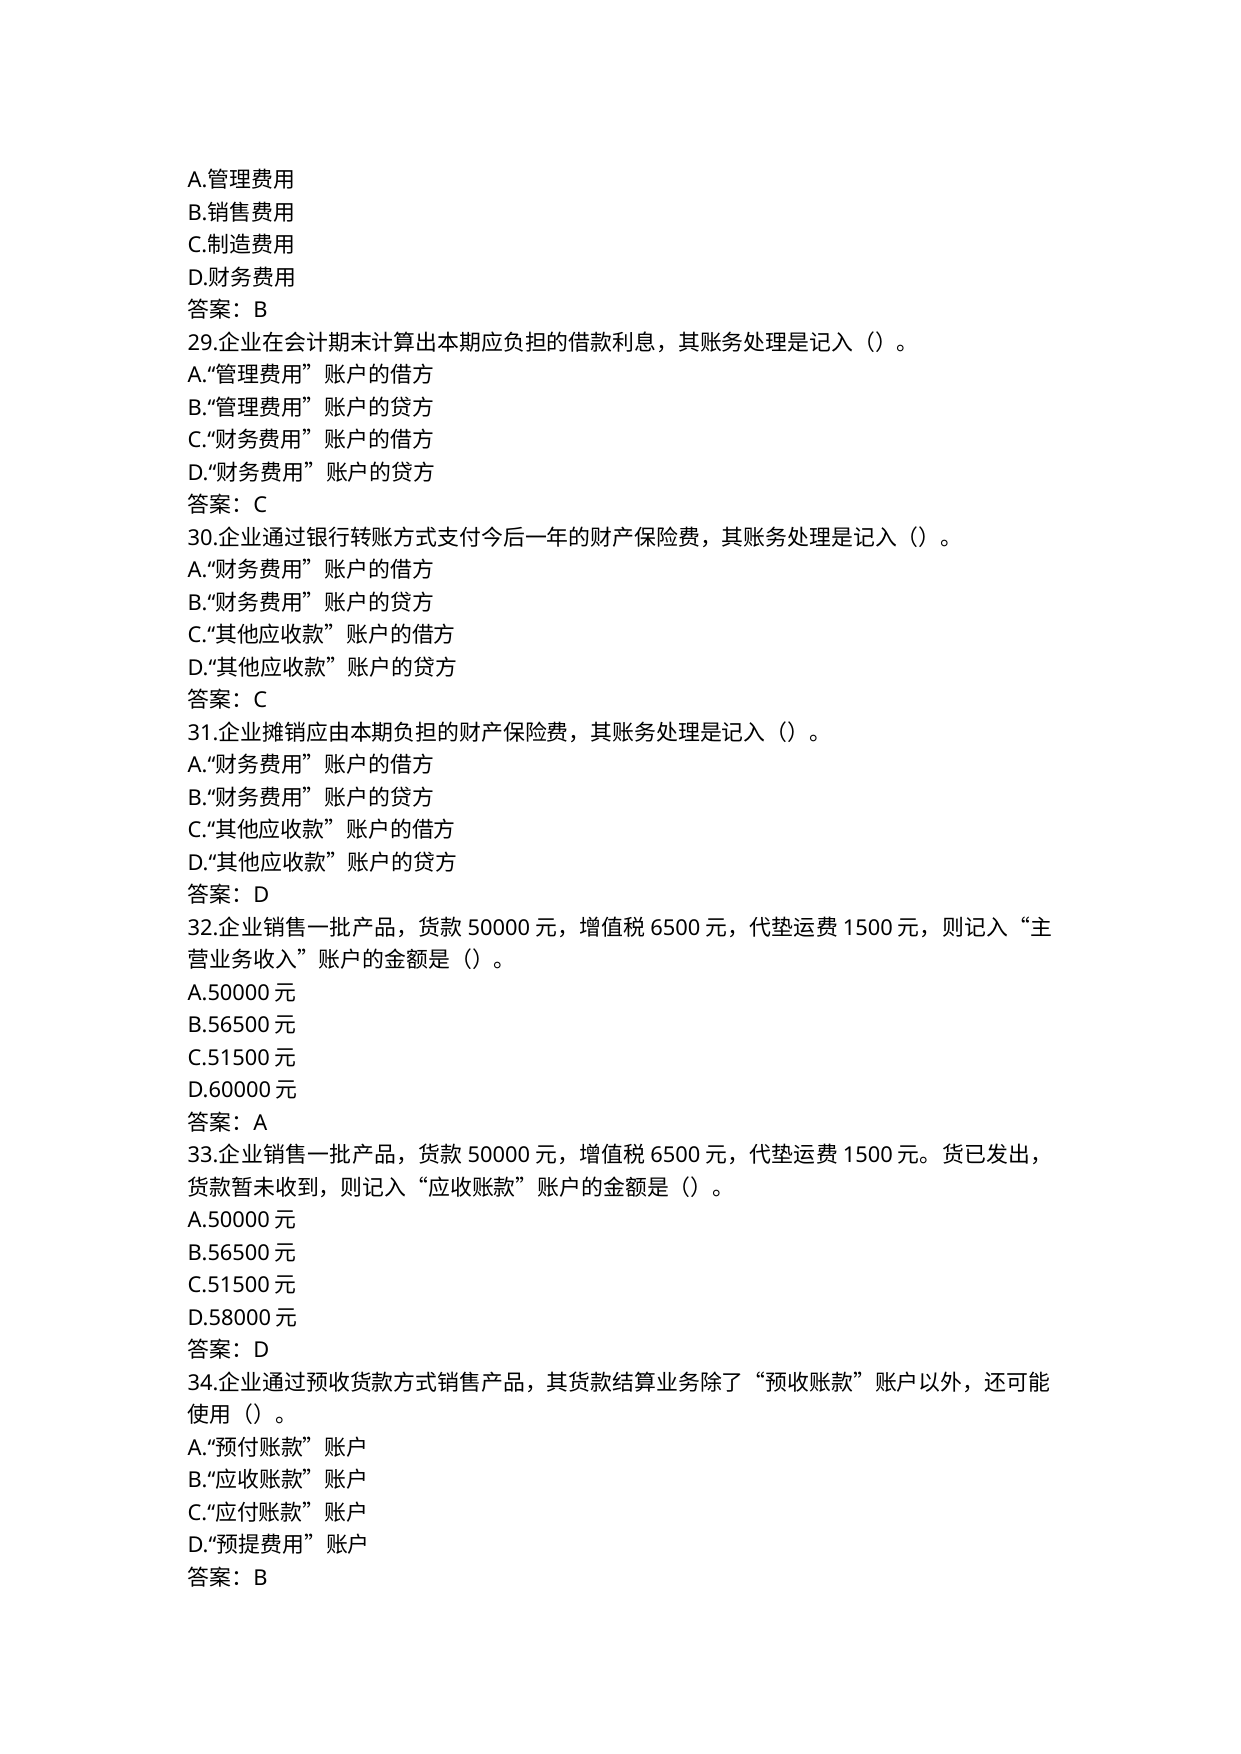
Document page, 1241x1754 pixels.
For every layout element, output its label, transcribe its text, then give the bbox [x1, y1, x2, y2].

text A.“管理费用”账户的借方 [187, 357, 1053, 389]
text 答案：C [187, 682, 1053, 714]
text D.财务费用 [187, 259, 1053, 292]
text 答案：D [187, 877, 1053, 909]
text 29.企业在会计期末计算出本期应负担的借款利息，其账务处理是记入（）。 [187, 324, 1053, 357]
text C.“应付账款”账户 [187, 1494, 1053, 1527]
text A.“财务费用”账户的借方 [187, 747, 1053, 779]
text A.“预付账款”账户 [187, 1429, 1053, 1462]
text 30.企业通过银行转账方式支付今后一年的财产保险费，其账务处理是记入（）。 [187, 519, 1053, 552]
text D.“财务费用”账户的贷方 [187, 454, 1053, 487]
text A.“财务费用”账户的借方 [187, 552, 1053, 584]
text 答案：D [187, 1332, 1053, 1364]
text 答案：A [187, 1104, 1053, 1137]
text B.“财务费用”账户的贷方 [187, 779, 1053, 812]
text 33.企业销售一批产品，货款50000元，增值税6500元，代垫运费1500元。货已发出，货款暂未收到，则记入“应收账款”账户的金额是（）。 [187, 1137, 1053, 1202]
text 答案：C [187, 487, 1053, 519]
text B.“应收账款”账户 [187, 1462, 1053, 1494]
text C.“财务费用”账户的借方 [187, 422, 1053, 454]
text C.“其他应收款”账户的借方 [187, 617, 1053, 649]
text D.58000元 [187, 1299, 1053, 1332]
text 34.企业通过预收货款方式销售产品，其货款结算业务除了“预收账款”账户以外，还可能使用（）。 [187, 1364, 1053, 1429]
text C.51500元 [187, 1267, 1053, 1299]
text A.50000元 [187, 1202, 1053, 1234]
text D.60000元 [187, 1072, 1053, 1104]
text D.“预提费用”账户 [187, 1527, 1053, 1559]
text B.56500元 [187, 1234, 1053, 1267]
text 答案：B [187, 1559, 1053, 1592]
text C.51500元 [187, 1039, 1053, 1072]
text D.“其他应收款”账户的贷方 [187, 844, 1053, 877]
text 31.企业摊销应由本期负担的财产保险费，其账务处理是记入（）。 [187, 714, 1053, 747]
text C.“其他应收款”账户的借方 [187, 812, 1053, 844]
text B.“财务费用”账户的贷方 [187, 584, 1053, 617]
text 32.企业销售一批产品，货款50000元，增值税6500元，代垫运费1500元，则记入“主营业务收入”账户的金额是（）。 [187, 909, 1053, 974]
text B.56500元 [187, 1007, 1053, 1039]
text A.管理费用 [187, 162, 1053, 194]
text D.“其他应收款”账户的贷方 [187, 649, 1053, 682]
text A.50000元 [187, 974, 1053, 1007]
text C.制造费用 [187, 227, 1053, 259]
text 答案：B [187, 292, 1053, 324]
text B.销售费用 [187, 194, 1053, 227]
text B.“管理费用”账户的贷方 [187, 389, 1053, 422]
